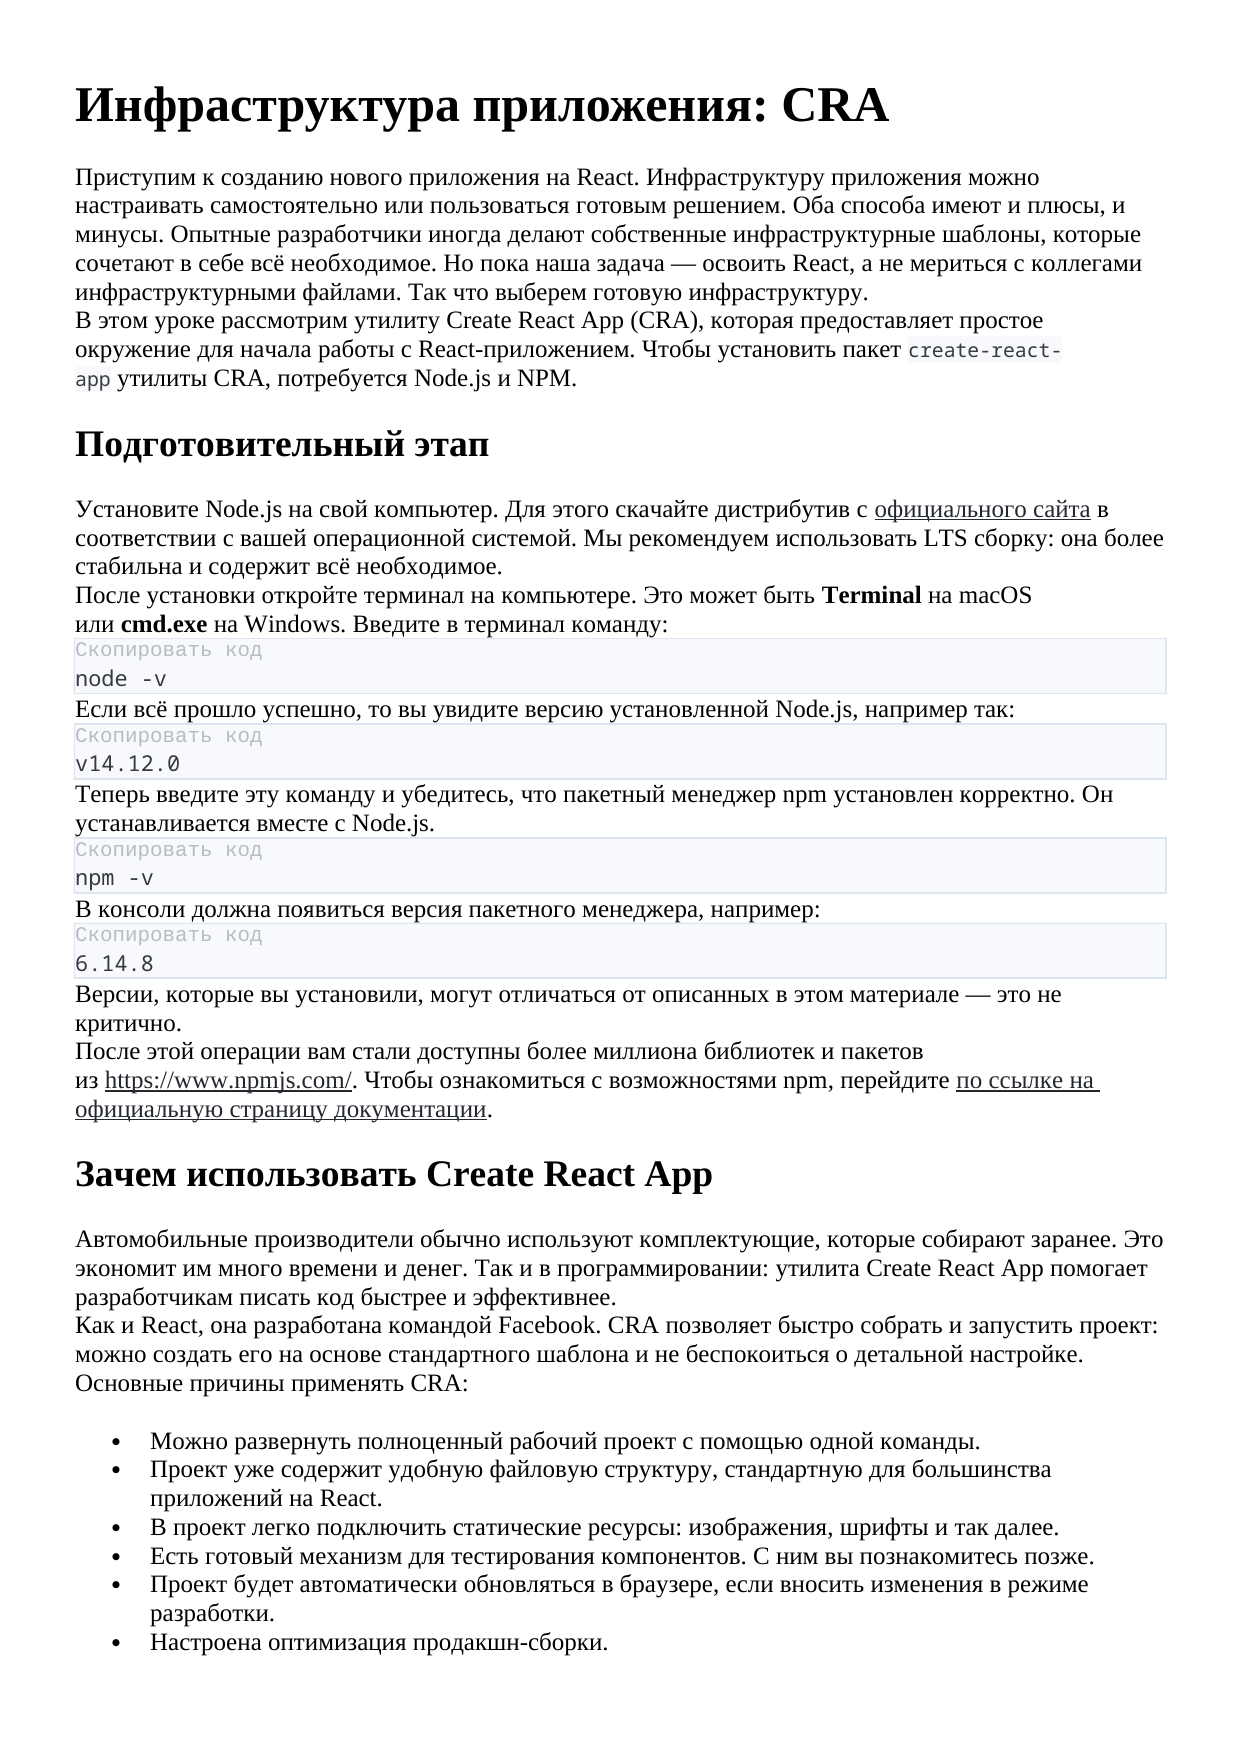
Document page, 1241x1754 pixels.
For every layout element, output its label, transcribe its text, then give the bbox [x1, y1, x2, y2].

list Проект уже содержит удобную файловую структуру, стандартную для большинства приложений на React. [112, 1454, 1165, 1512]
list Есть готовый механизм для тестирования компонентов. С ним вы познакомитесь позже. [112, 1541, 1165, 1569]
text 6.14.8 [75, 946, 1165, 977]
text npm -v [75, 861, 1165, 892]
list Можно развернуть полноценный рабочий проект с помощью одной команды. [112, 1426, 1165, 1454]
text После этой операции вам стали доступны более миллиона библиотек и пакетов из https://www.npmjs.com/. Чтобы ознакомиться с возможностями npm, перейдите по ссылке на официальную страницу документации. [75, 1036, 1165, 1123]
text Если всё прошло успешно, то вы увидите версию установленной Node.js, например так: [75, 694, 1165, 723]
text Скопировать код [75, 924, 1165, 946]
text Установите Node.js на свой компьютер. Для этого скачайте дистрибутив с официального сайта в соответствии с вашей операционной системой. Мы рекомендуем использовать LTS сборку: она более стабильна и содержит всё необходимое. [75, 494, 1165, 580]
text Основные причины применять CRA: [75, 1368, 1165, 1397]
text node -v [75, 661, 1165, 693]
text Версии, которые вы установили, могут отличаться от описанных в этом материале — это не критично. [75, 979, 1165, 1036]
text Автомобильные производители обычно используют комплектующие, которые собирают заранее. Это экономит им много времени и денег. Так и в программировании: утилита Create React App помогает разработчикам писать код быстрее и эффективнее. [75, 1224, 1165, 1310]
text После установки откройте терминал на компьютере. Это может быть Terminal на macOS или cmd.exe на Windows. Введите в терминал команду: [75, 580, 1165, 638]
list В проект легко подключить статические ресурсы: изображения, шрифты и так далее. [112, 1512, 1165, 1541]
text v14.12.0 [75, 747, 1165, 778]
text В консоли должна появиться версия пакетного менеджера, например: [75, 894, 1165, 922]
text Скопировать код [75, 725, 1165, 747]
list Настроена оптимизация продакшн-сборки. [112, 1627, 1165, 1656]
text Скопировать код [75, 839, 1165, 861]
text Инфраструктура приложения: CRA [75, 75, 1165, 132]
text Зачем использовать Create React App [75, 1152, 1165, 1195]
list Проект будет автоматически обновляться в браузере, если вносить изменения в режиме разработки. [112, 1569, 1165, 1627]
text Скопировать код [75, 639, 1165, 661]
text Подготовительный этап [75, 422, 1165, 465]
text Приступим к созданию нового приложения на React. Инфраструктуру приложения можно настраивать самостоятельно или пользоваться готовым решением. Оба способа имеют и плюсы, и минусы. Опытные разработчики иногда делают собственные инфраструктурные шаблоны, которые сочетают в себе всё необходимое. Но пока наша задача — освоить React, а не мериться с коллегами инфраструктурными файлами. Так что выберем готовую инфраструктуру. [75, 162, 1165, 305]
text В этом уроке рассмотрим утилиту Create React App (CRA), которая предоставляет простое окружение для начала работы с React-приложением. Чтобы установить пакет create-react-app утилиты CRA, потребуется Node.js и NPM. [75, 305, 1165, 392]
text Как и React, она разработана командой Facebook. CRA позволяет быстро собрать и запустить проект: можно создать его на основе стандартного шаблона и не беспокоиться о детальной настройке. [75, 1310, 1165, 1368]
text Теперь введите эту команду и убедитесь, что пакетный менеджер npm установлен корректно. Он устанавливается вместе с Node.js. [75, 780, 1165, 837]
